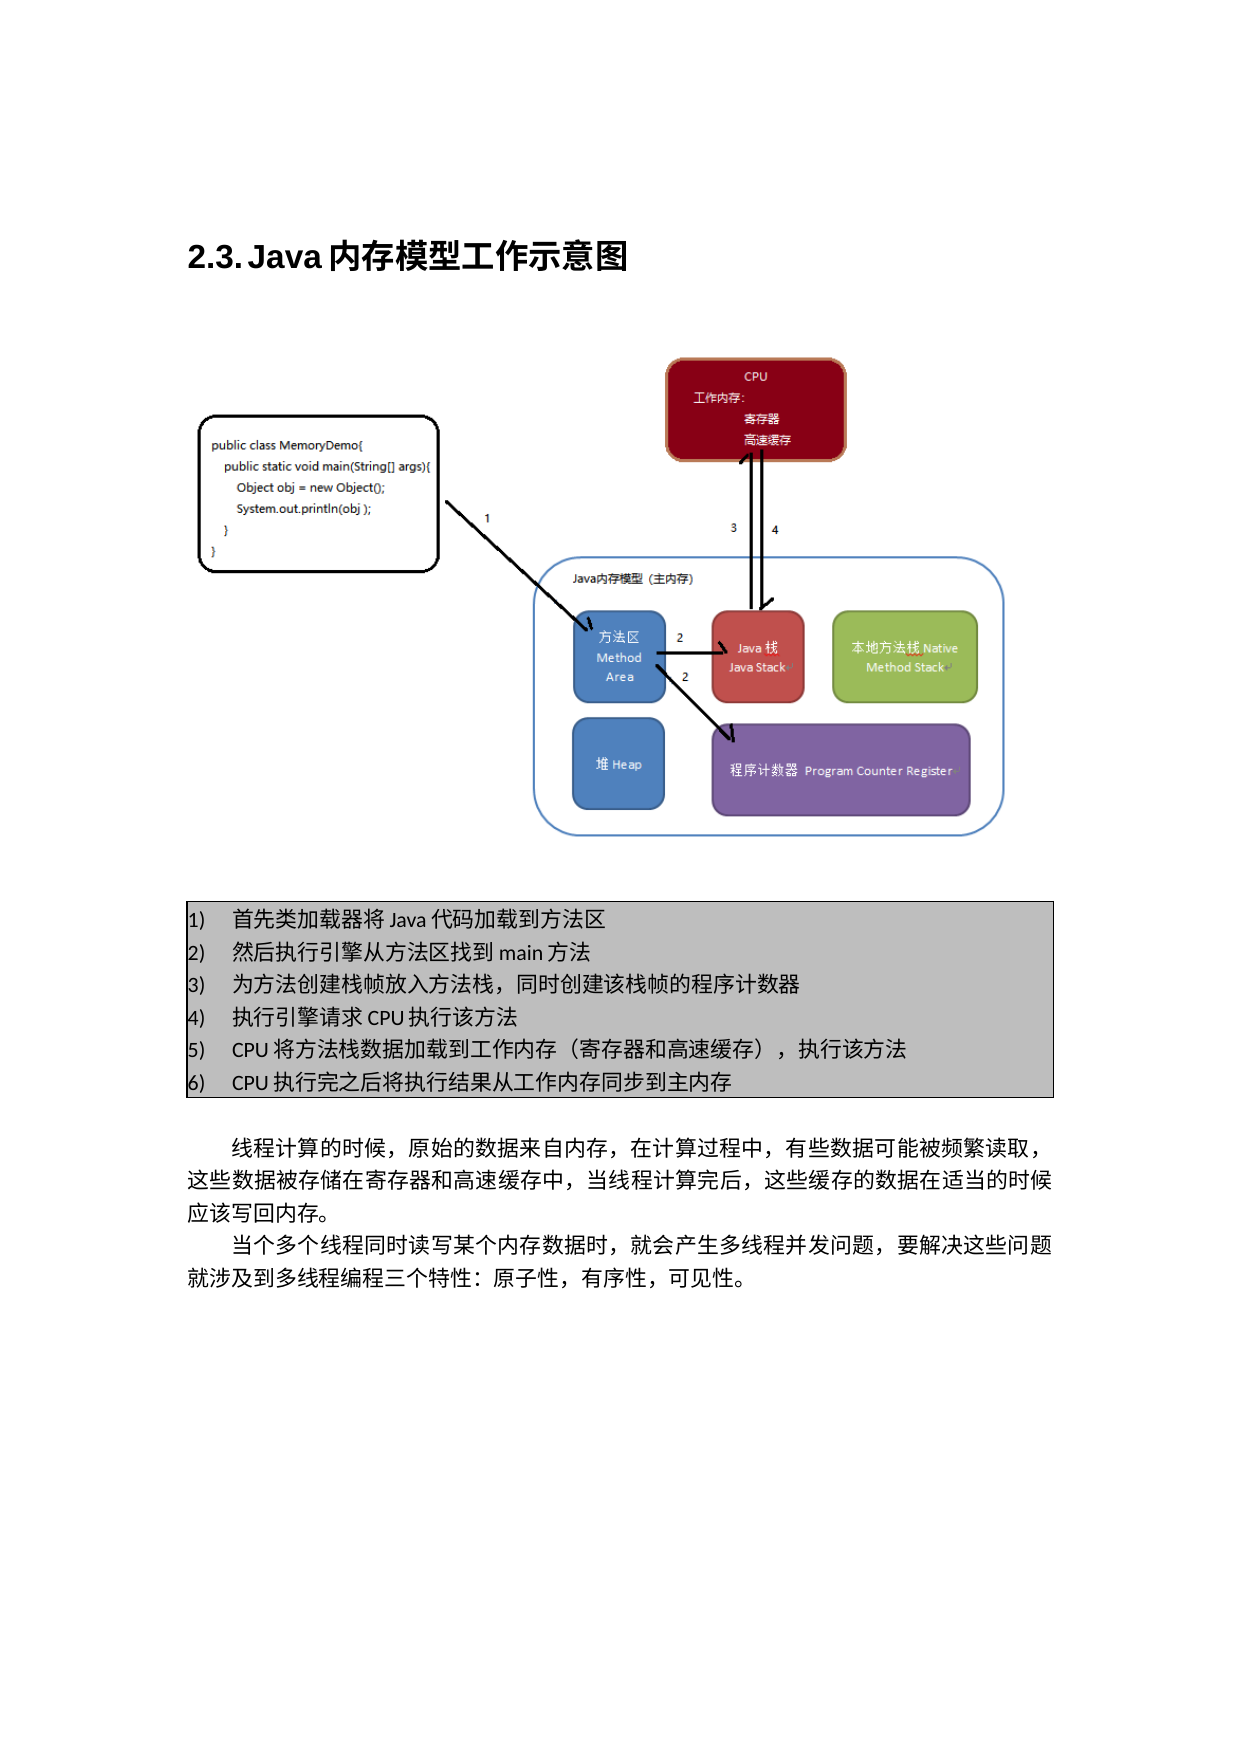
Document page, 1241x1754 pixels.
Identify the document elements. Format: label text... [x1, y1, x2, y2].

list 为方法创建栈帧放入方法栈，同时创建该栈帧的程序计数器 [188, 967, 1053, 999]
list CPU将方法栈数据加载到工作内存（寄存器和高速缓存），执行该方法 [188, 1032, 1053, 1063]
list 执行引擎请求CPU执行该方法 [188, 999, 1053, 1032]
text 线程计算的时候，原始的数据来自内存，在计算过程中，有些数据可能被频繁读取，这些数据被存储在寄存器和高速缓存中，当线程计算完后，这些缓存的数据在适当的时候应该写回内存。 [187, 1130, 1053, 1228]
list 然后执行引擎从方法区找到main方法 [188, 934, 1053, 967]
list CPU执行完之后将执行结果从工作内存同步到主内存 [188, 1063, 1053, 1097]
subtitle Java内存模型工作示意图 [187, 222, 1053, 287]
list 首先类加载器将Java代码加载到方法区 [188, 902, 1053, 934]
picture [187, 348, 1013, 846]
text 当个多个线程同时读写某个内存数据时，就会产生多线程并发问题，要解决这些问题就涉及到多线程编程三个特性：原子性，有序性，可见性。 [187, 1228, 1053, 1293]
